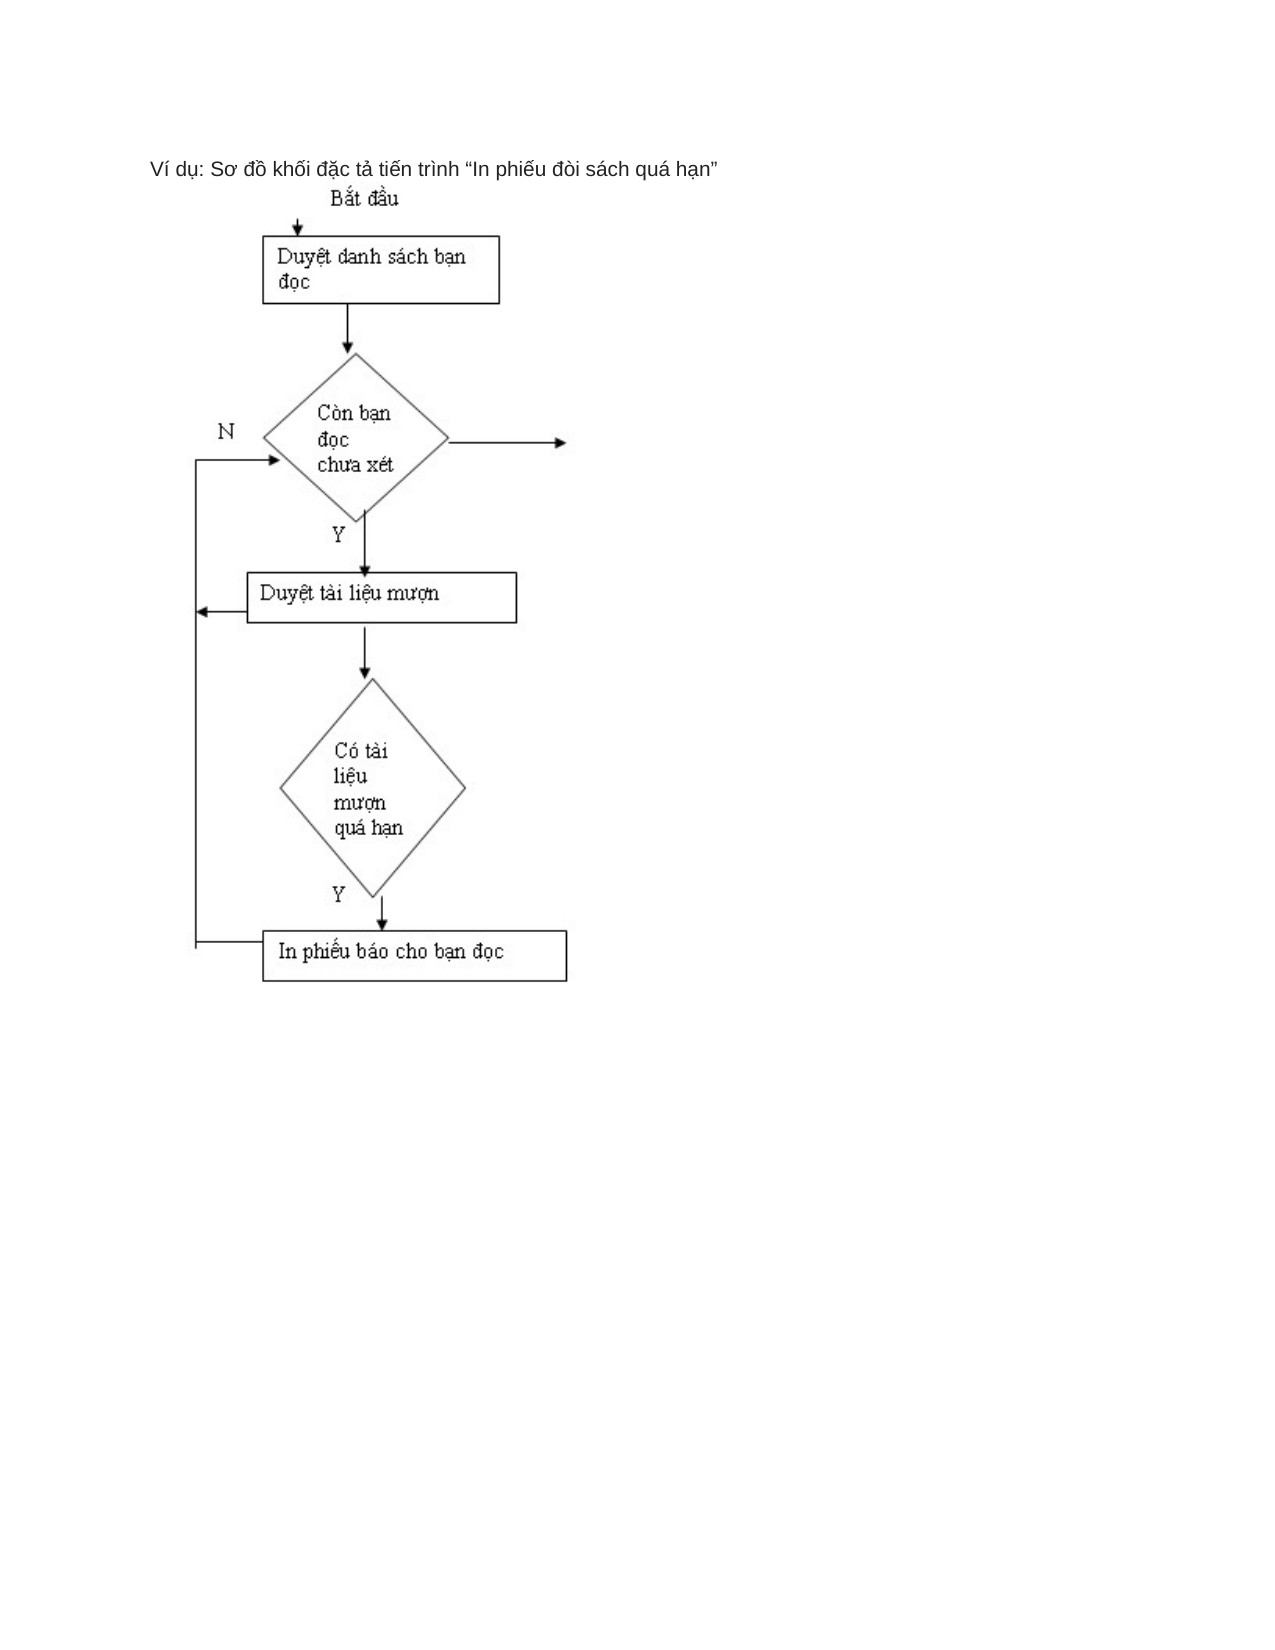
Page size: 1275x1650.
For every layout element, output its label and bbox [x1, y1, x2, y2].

picture [150, 181, 616, 993]
text [150, 150, 1125, 992]
